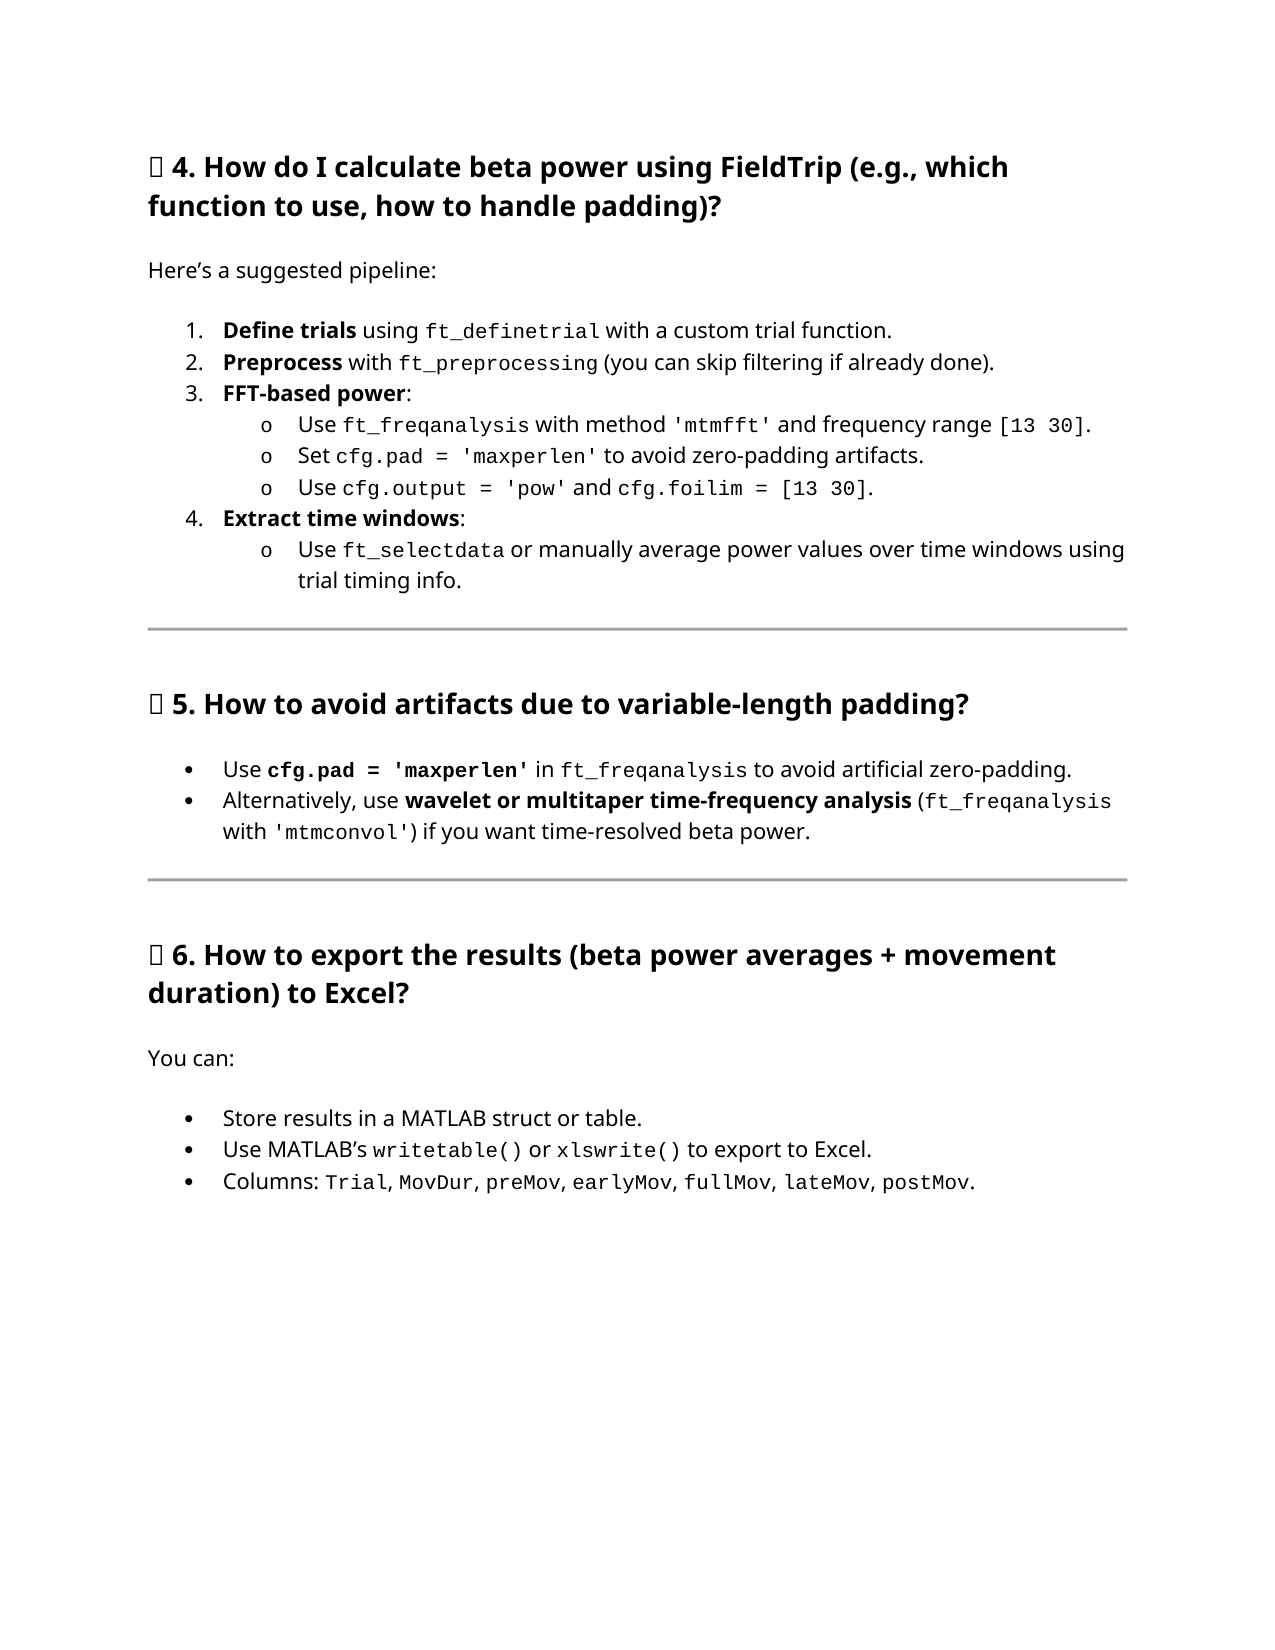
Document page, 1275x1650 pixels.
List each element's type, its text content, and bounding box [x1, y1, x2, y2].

list Use ft_selectdata or manually average power values over time windows using trial timing info. [260, 533, 1127, 595]
list Use ft_freqanalysis with method 'mtmfft' and frequency range [13 30]. [260, 408, 1127, 439]
list Extract time windows: [185, 501, 1127, 533]
list Alternatively, use wavelet or multitaper time-frequency analysis (ft_freqanalysis with 'mtmconvol') if you want time-resolved beta power. [185, 783, 1127, 846]
list Use cfg.output = 'pow' and cfg.foilim = [13 30]. [260, 470, 1127, 501]
list Use cfg.pad = 'maxperlen' in ft_freqanalysis to avoid artificial zero-padding. [185, 752, 1127, 783]
text ✅ 6. How to export the results (beta power averages + movement duration) to Excel? [148, 936, 1127, 1012]
text ✅ 4. How do I calculate beta power using FieldTrip (e.g., which function to use, how to handle padding)? [148, 148, 1127, 224]
text Here’s a suggested pipeline: [148, 253, 1127, 285]
list Columns: Trial, MovDur, preMov, earlyMov, fullMov, lateMov, postMov. [185, 1164, 1127, 1196]
list Use MATLAB’s writetable() or xlswrite() to export to Excel. [185, 1133, 1127, 1164]
text You can: [148, 1041, 1127, 1073]
list Define trials using ft_definetrial with a custom trial function. [185, 314, 1127, 345]
list Store results in a MATLAB struct or table. [185, 1102, 1127, 1133]
list Preprocess with ft_preprocessing (you can skip filtering if already done). [185, 345, 1127, 376]
list Set cfg.pad = 'maxperlen' to avoid zero-padding artifacts. [260, 439, 1127, 470]
text ✅ 5. How to avoid artifacts due to variable-length padding? [148, 685, 1127, 723]
list FFT-based power: [185, 376, 1127, 408]
